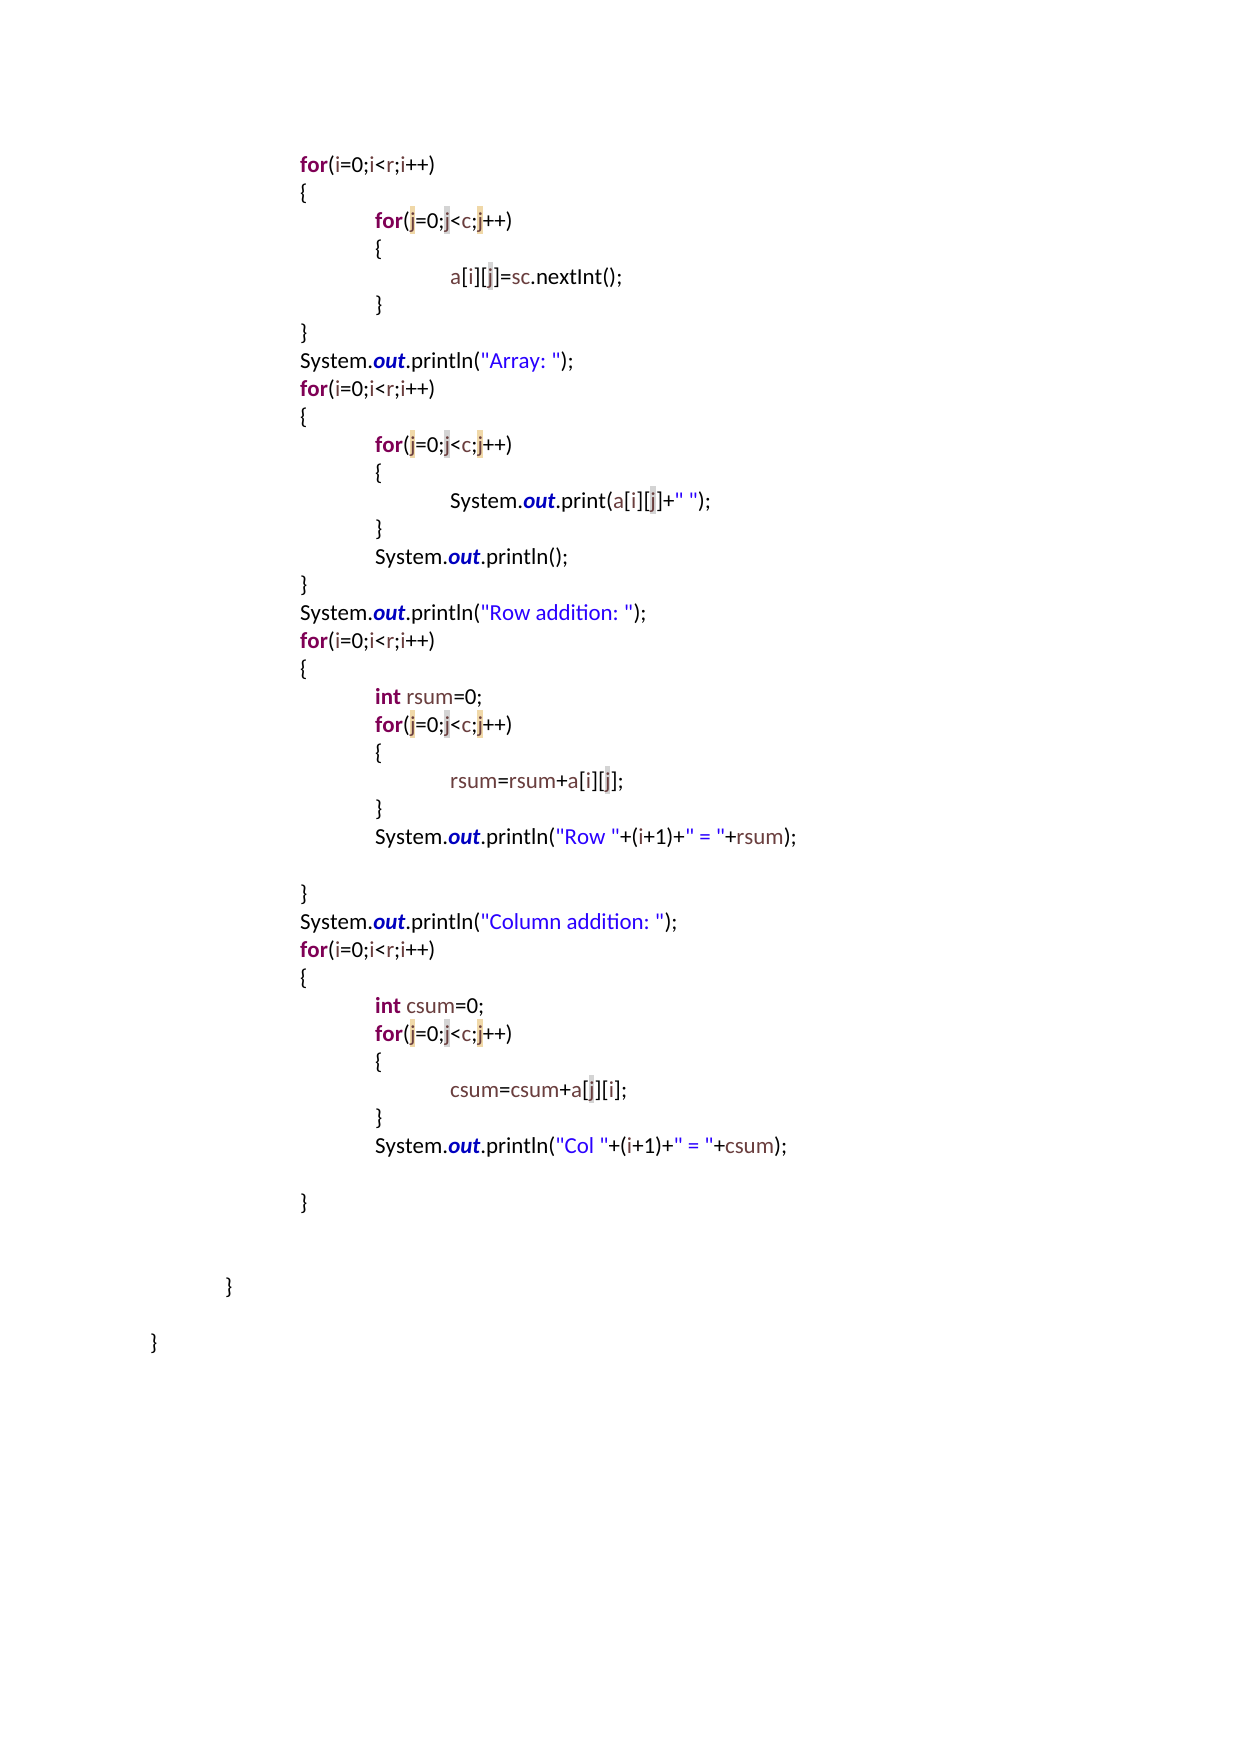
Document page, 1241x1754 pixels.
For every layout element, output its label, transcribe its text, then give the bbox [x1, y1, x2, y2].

text rsum=rsum+a[i][j]; [610, 766, 1090, 794]
text int rsum=0; [150, 682, 1090, 710]
text System.out.println("Row addition: "); [150, 598, 1090, 626]
text } [150, 514, 1090, 542]
text a[i][j]=sc.nextInt(); [493, 262, 1090, 290]
text } [150, 1328, 1090, 1356]
text System.out.println("Row "+(i+1)+" = "+rsum); [150, 822, 1090, 851]
text for(j=0;j<c;j++) [483, 710, 1090, 738]
text System.out.println("Array: "); [150, 346, 1090, 374]
text for(j=0;j<c;j++) [483, 206, 1090, 234]
text { [150, 234, 1090, 262]
text { [150, 402, 1090, 430]
text System.out.print(a[i][j]+" "); [656, 486, 1090, 514]
text for(j=0;j<c;j++) [150, 206, 410, 234]
text for(i=0;i<r;i++) [150, 935, 1090, 963]
text System.out.println("Column addition: "); [150, 907, 1090, 935]
text for(i=0;i<r;i++) [150, 150, 1090, 178]
text { [150, 458, 1090, 486]
text { [150, 1047, 1090, 1075]
text } [150, 1188, 1090, 1216]
text for(j=0;j<c;j++) [150, 710, 410, 738]
text for(j=0;j<c;j++) [150, 1019, 410, 1047]
text } [150, 1272, 1090, 1300]
text } [150, 879, 1090, 907]
text { [150, 178, 1090, 206]
text for(j=0;j<c;j++) [483, 430, 1090, 458]
text a[i][j]=sc.nextInt(); [150, 262, 488, 290]
text rsum=rsum+a[i][j]; [150, 766, 605, 794]
text for(j=0;j<c;j++) [483, 1019, 1090, 1047]
text for(i=0;i<r;i++) [150, 626, 1090, 654]
text { [150, 738, 1090, 766]
text } [150, 290, 1090, 318]
text } [150, 318, 1090, 346]
text int csum=0; [150, 991, 1090, 1019]
text } [150, 1103, 1090, 1131]
text System.out.print(a[i][j]+" "); [150, 486, 650, 514]
text System.out.println(); [150, 542, 1090, 570]
text csum=csum+a[j][i]; [594, 1075, 1090, 1103]
text System.out.println("Col "+(i+1)+" = "+csum); [150, 1131, 1090, 1159]
text } [150, 570, 1090, 598]
text csum=csum+a[j][i]; [150, 1075, 589, 1103]
text { [150, 654, 1090, 682]
text } [150, 794, 1090, 822]
text for(j=0;j<c;j++) [150, 430, 410, 458]
text { [150, 963, 1090, 991]
text for(i=0;i<r;i++) [150, 374, 1090, 402]
